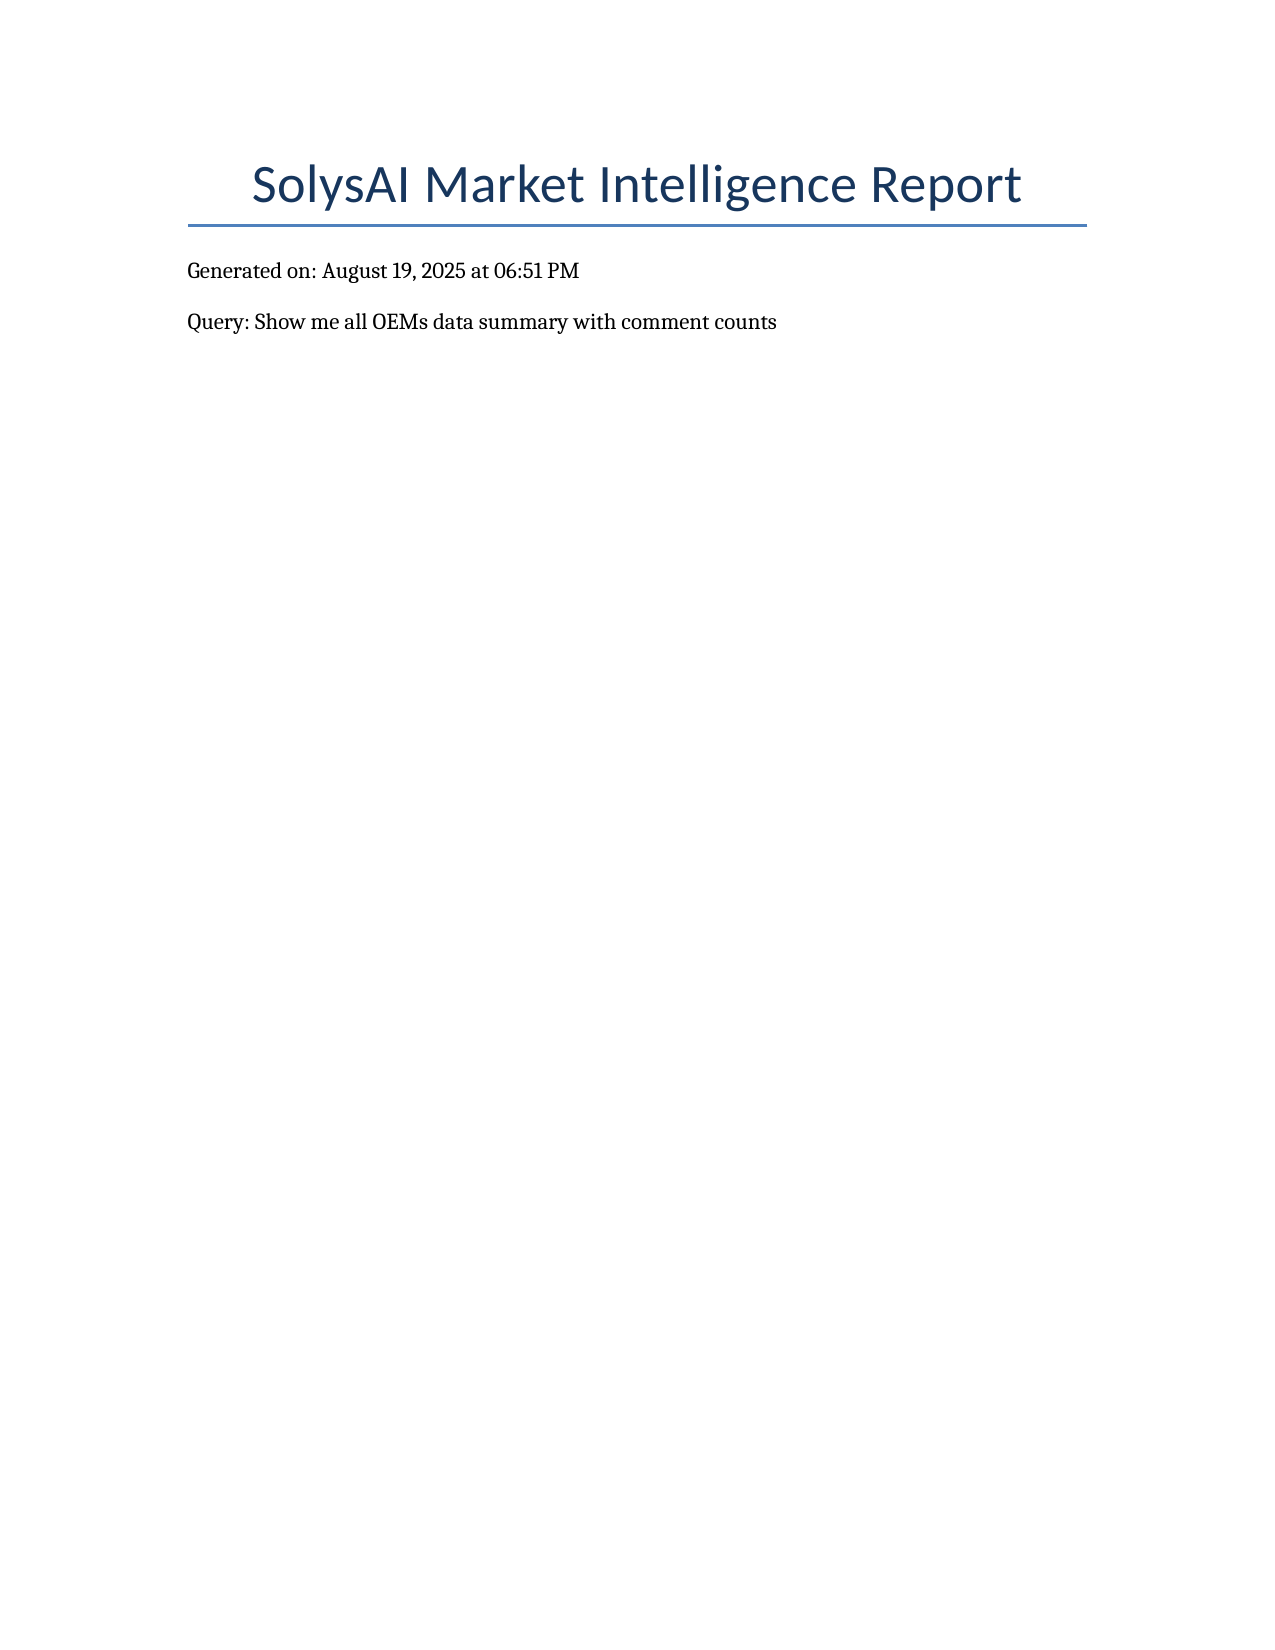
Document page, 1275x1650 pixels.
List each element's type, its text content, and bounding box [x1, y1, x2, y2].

title SolysAI Market Intelligence Report [187, 150, 1087, 227]
text Query: Show me all OEMs data summary with comment counts [187, 309, 1087, 335]
text Generated on: August 19, 2025 at 06:51 PM [187, 258, 1087, 284]
